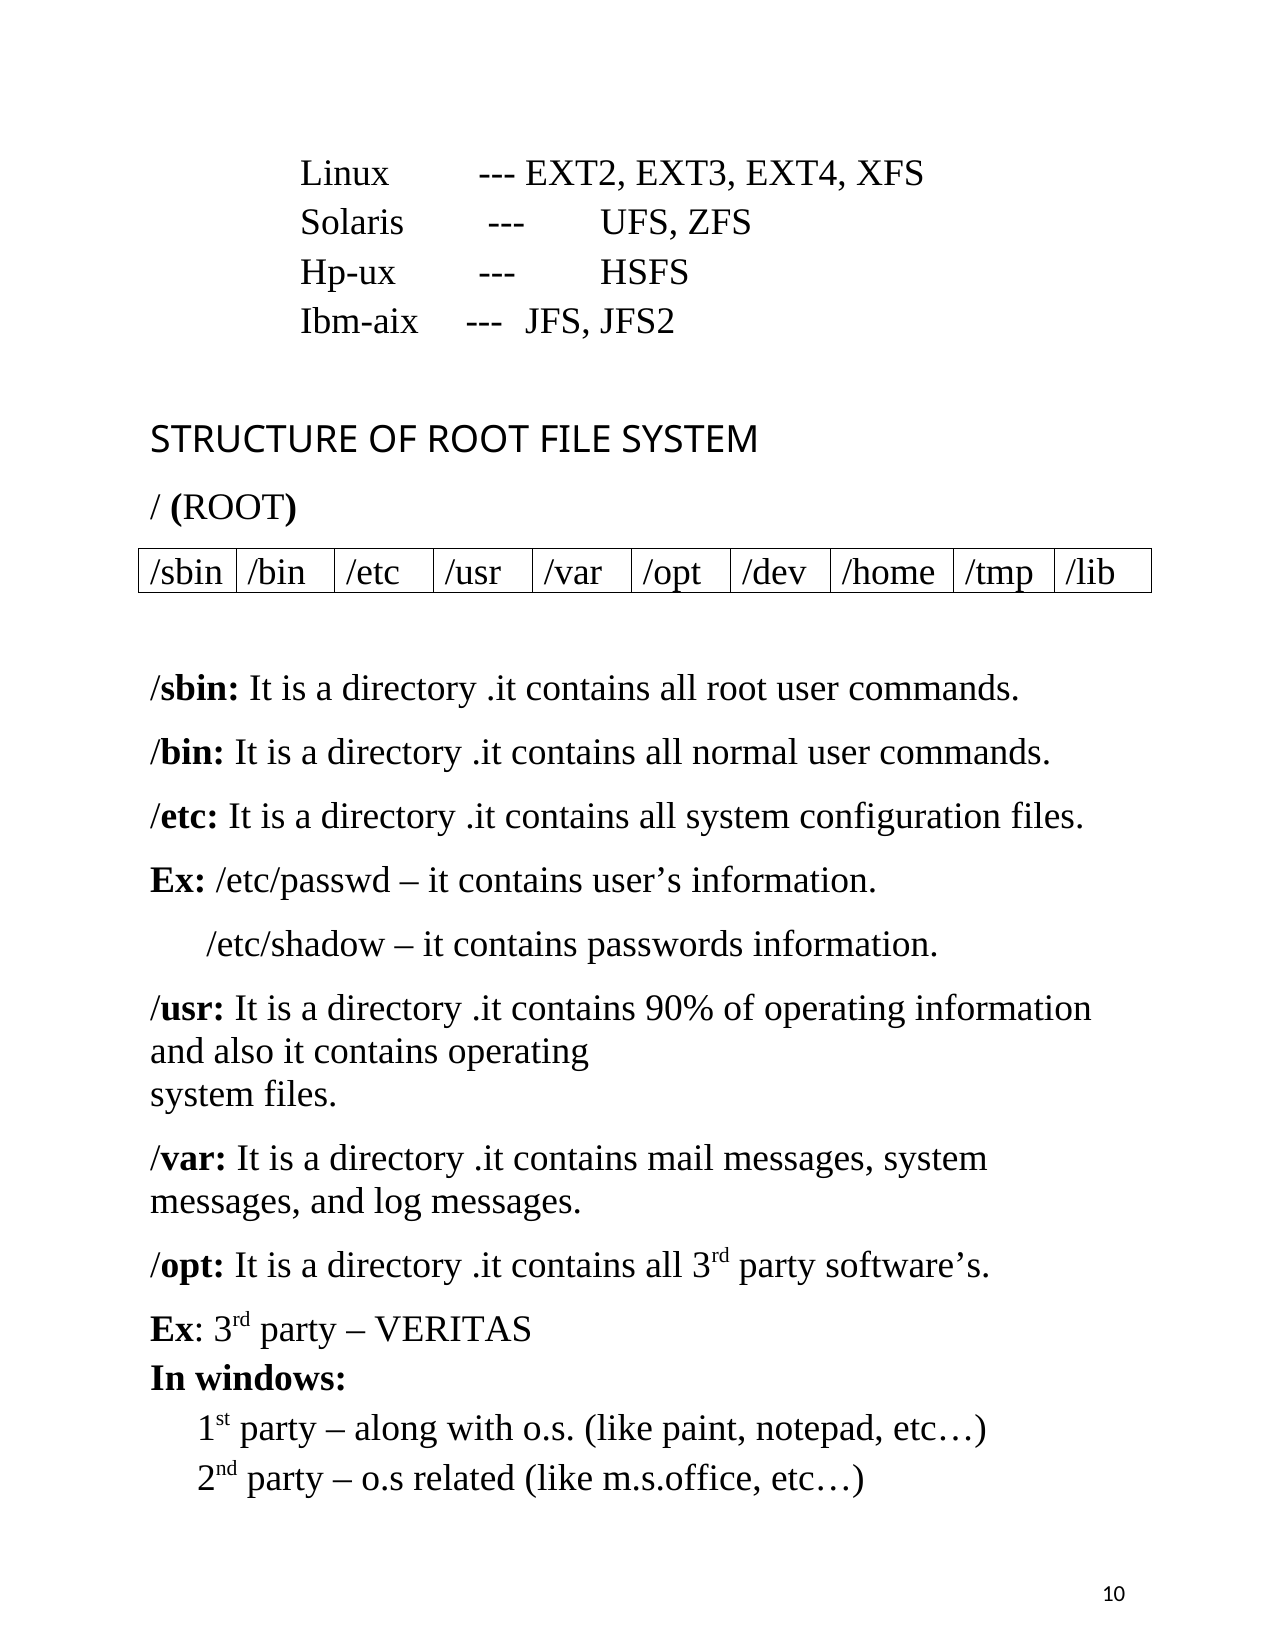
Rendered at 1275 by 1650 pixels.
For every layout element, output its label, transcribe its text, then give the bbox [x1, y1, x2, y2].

text Linux --- EXT2, EXT3, EXT4, XFS [225, 150, 1125, 193]
table_header /tmp [954, 549, 1054, 592]
text Ex: 3rd party – VERITAS [150, 1306, 1125, 1349]
text /var: It is a directory .it contains mail messages, system messages, and log messages. [150, 1135, 1125, 1221]
table_header /opt [632, 549, 730, 592]
table_header /dev [731, 549, 830, 592]
text / (ROOT) [150, 484, 1125, 527]
text /usr: It is a directory .it contains 90% of operating information and also it contains operating system files. [150, 985, 1125, 1114]
table_header /bin [237, 549, 334, 592]
table_header /lib [1055, 549, 1151, 592]
text /etc: It is a directory .it contains all system configuration files. [150, 793, 1125, 836]
text /bin: It is a directory .it contains all normal user commands. [150, 729, 1125, 772]
table_header /etc [335, 549, 433, 592]
table_header /usr [434, 549, 532, 592]
text In windows: [150, 1356, 1125, 1399]
text 1st party – along with o.s. (like paint, notepad, etc…) [150, 1405, 1125, 1448]
table_header /var [533, 549, 631, 592]
table_header /home [831, 549, 953, 592]
table_header /sbin [139, 549, 236, 592]
text 2nd party – o.s related (like m.s.office, etc…) [150, 1455, 1125, 1498]
text STRUCTURE OF ROOT FILE SYSTEM [150, 412, 1125, 463]
text /opt: It is a directory .it contains all 3rd party software’s. [150, 1242, 1125, 1285]
text Ibm-aix --- JFS, JFS2 [225, 299, 1125, 342]
text Hp-ux --- HSFS [225, 249, 1125, 292]
text /sbin: It is a directory .it contains all root user commands. [150, 665, 1125, 708]
text Solaris --- UFS, ZFS [225, 199, 1125, 243]
text /etc/shadow – it contains passwords information. [150, 921, 1125, 964]
text Ex: /etc/passwd – it contains user’s information. [150, 857, 1125, 900]
